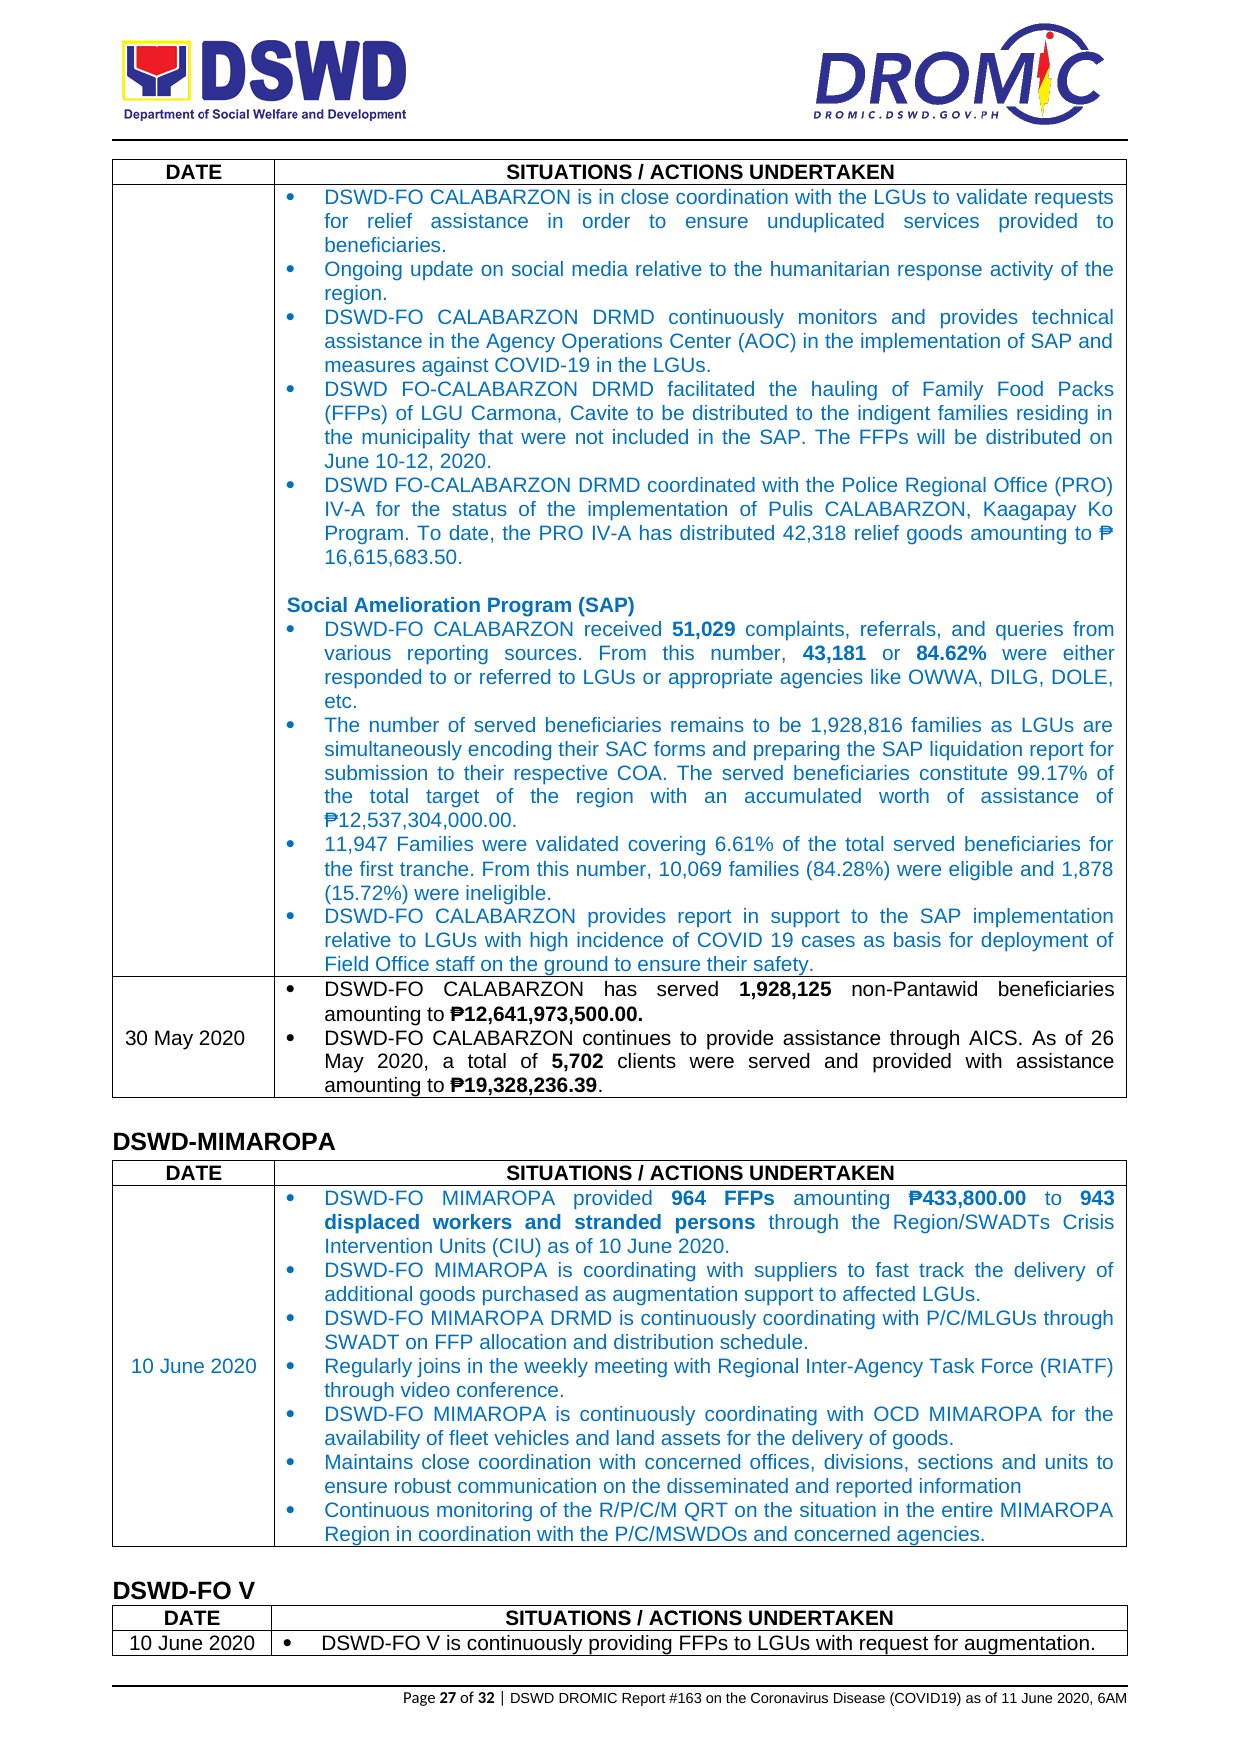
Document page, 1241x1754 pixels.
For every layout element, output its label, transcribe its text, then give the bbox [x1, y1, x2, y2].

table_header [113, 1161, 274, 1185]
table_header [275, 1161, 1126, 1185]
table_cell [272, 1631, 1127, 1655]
text DSWD-MIMAROPA [112, 1127, 1128, 1156]
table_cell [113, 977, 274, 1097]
picture [112, 37, 417, 125]
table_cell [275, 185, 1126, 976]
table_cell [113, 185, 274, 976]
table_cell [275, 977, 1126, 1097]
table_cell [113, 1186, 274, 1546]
text DSWD-FO V [112, 1576, 1128, 1605]
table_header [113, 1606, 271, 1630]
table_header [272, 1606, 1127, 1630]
picture [781, 23, 1133, 125]
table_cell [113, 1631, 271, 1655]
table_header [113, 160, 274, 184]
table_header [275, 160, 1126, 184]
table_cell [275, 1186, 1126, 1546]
